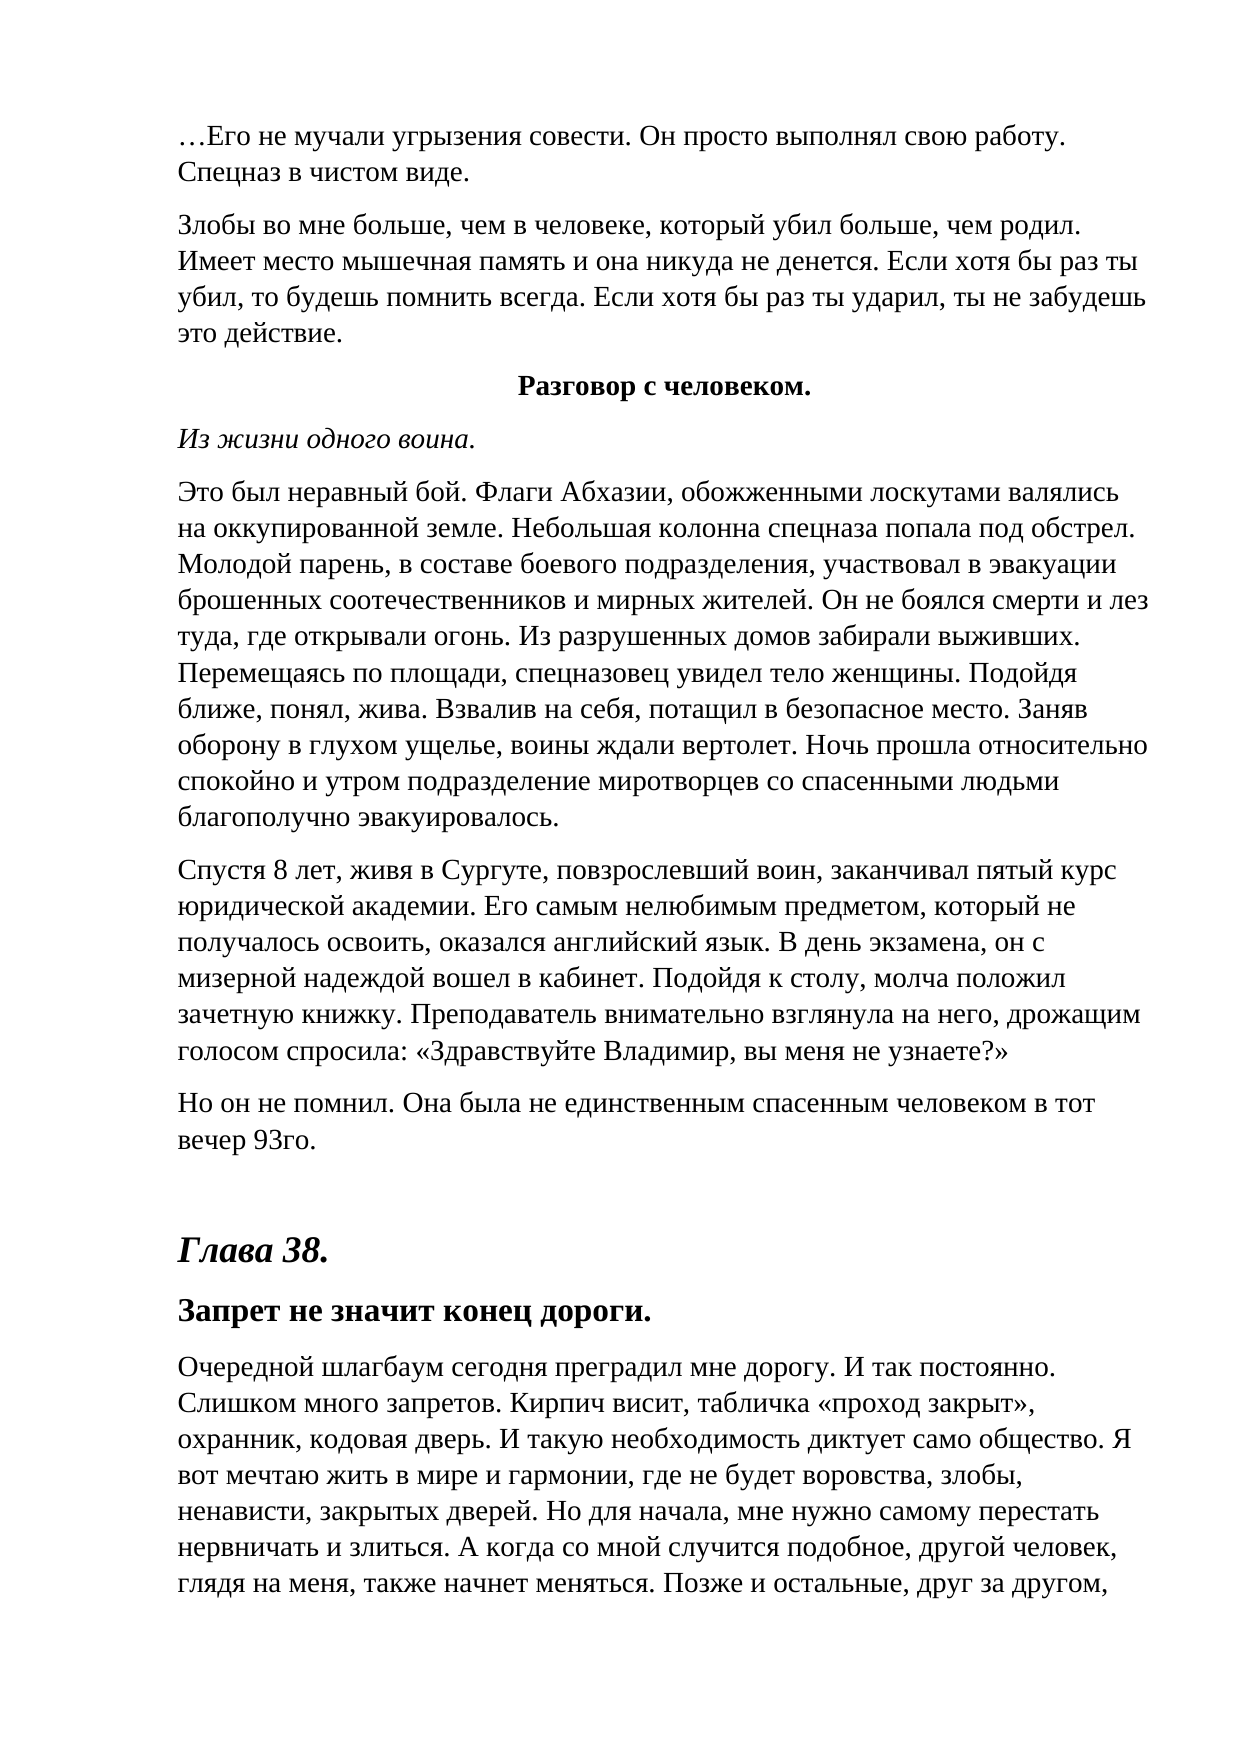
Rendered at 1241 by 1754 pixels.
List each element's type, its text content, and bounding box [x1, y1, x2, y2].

text Глава 38. [177, 1227, 1152, 1271]
text Злобы во мне больше, чем в человеке, который убил больше, чем родил. Имеет место мышечная память и она никуда не денется. Если хотя бы раз ты убил, то будешь помнить всегда. Если хотя бы раз ты ударил, ты не забудешь это действие. [177, 207, 1152, 349]
text Разговор с человеком. [177, 368, 1152, 402]
text Спустя 8 лет, живя в Сургуте, повзрослевший воин, заканчивал пятый курс юридической академии. Его самым нелюбимым предметом, который не получалось освоить, оказался английский язык. В день экзамена, он с мизерной надеждой вошел в кабинет. Подойдя к столу, молча положил зачетную книжку. Преподаватель внимательно взглянула на него, дрожащим голосом спросила: «Здравствуйте Владимир, вы меня не узнаете?» [177, 852, 1152, 1066]
text Но он не помнил. Она была не единственным спасенным человеком в тот вечер 93го. [177, 1086, 1152, 1155]
text Запрет не значит конец дороги. [177, 1291, 1152, 1329]
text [177, 1349, 1152, 1599]
text …Его не мучали угрызения совести. Он просто выполнял свою работу. Спецназ в чистом виде. [177, 118, 1152, 188]
text Это был неравный бой. Флаги Абхазии, обожженными лоскутами валялись на оккупированной земле. Небольшая колонна спецназа попала под обстрел. Молодой парень, в составе боевого подразделения, участвовал в эвакуации брошенных соотечественников и мирных жителей. Он не боялся смерти и лез туда, где открывали огонь. Из разрушенных домов забирали выживших. Перемещаясь по площади, спецназовец увидел тело женщины. Подойдя ближе, понял, жива. Взвалив на себя, потащил в безопасное место. Заняв оборону в глухом ущелье, воины ждали вертолет. Ночь прошла относительно спокойно и утром подразделение миротворцев со спасенными людьми благополучно эвакуировалось. [177, 474, 1152, 833]
text Из жизни одного воина. [177, 421, 1152, 455]
